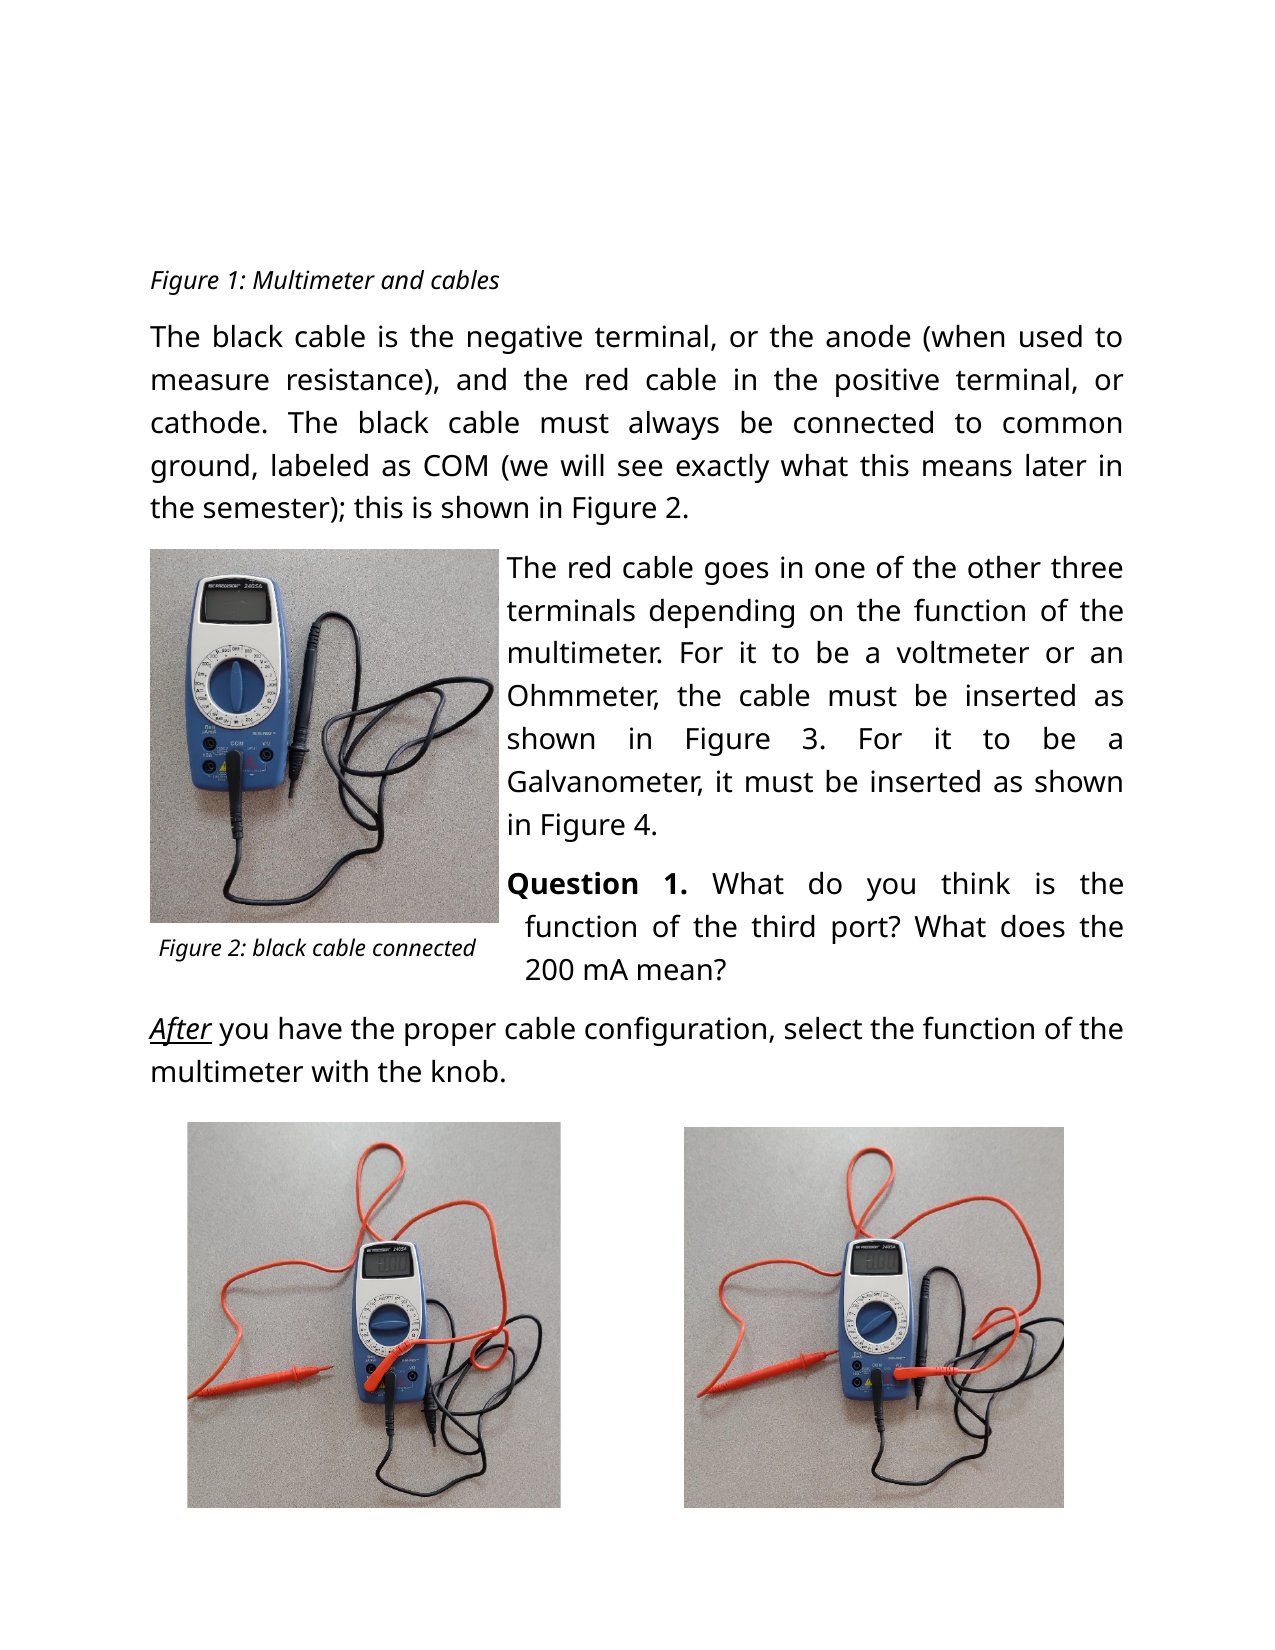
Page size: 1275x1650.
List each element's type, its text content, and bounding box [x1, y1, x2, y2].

picture [185, 1122, 561, 1507]
picture [150, 549, 499, 923]
picture [682, 1127, 1064, 1506]
text Figure 1: Multimeter and cables [150, 263, 1125, 297]
text The red cable goes in one of the other three terminals depending on the function of the multimeter. For it to be a voltmeter or an Ohmmeter, the cable must be inserted as shown in Figure 3. For it to be a Galvanometer, it must be inserted as shown in Figure 4. [150, 547, 1125, 844]
text After you have the proper cable configuration, select the function of the multimeter with the knob. [150, 1008, 1125, 1091]
text The black cable is the negative terminal, or the anode (when used to measure resistance), and the red cable in the positive terminal, or cathode. The black cable must always be connected to common ground, labeled as COM (we will see exactly what this means later in the semester); this is shown in Figure 2. [150, 316, 1125, 527]
text Question 1. What do you think is the function of the third port? What does the 200 mA mean? [150, 863, 1125, 989]
